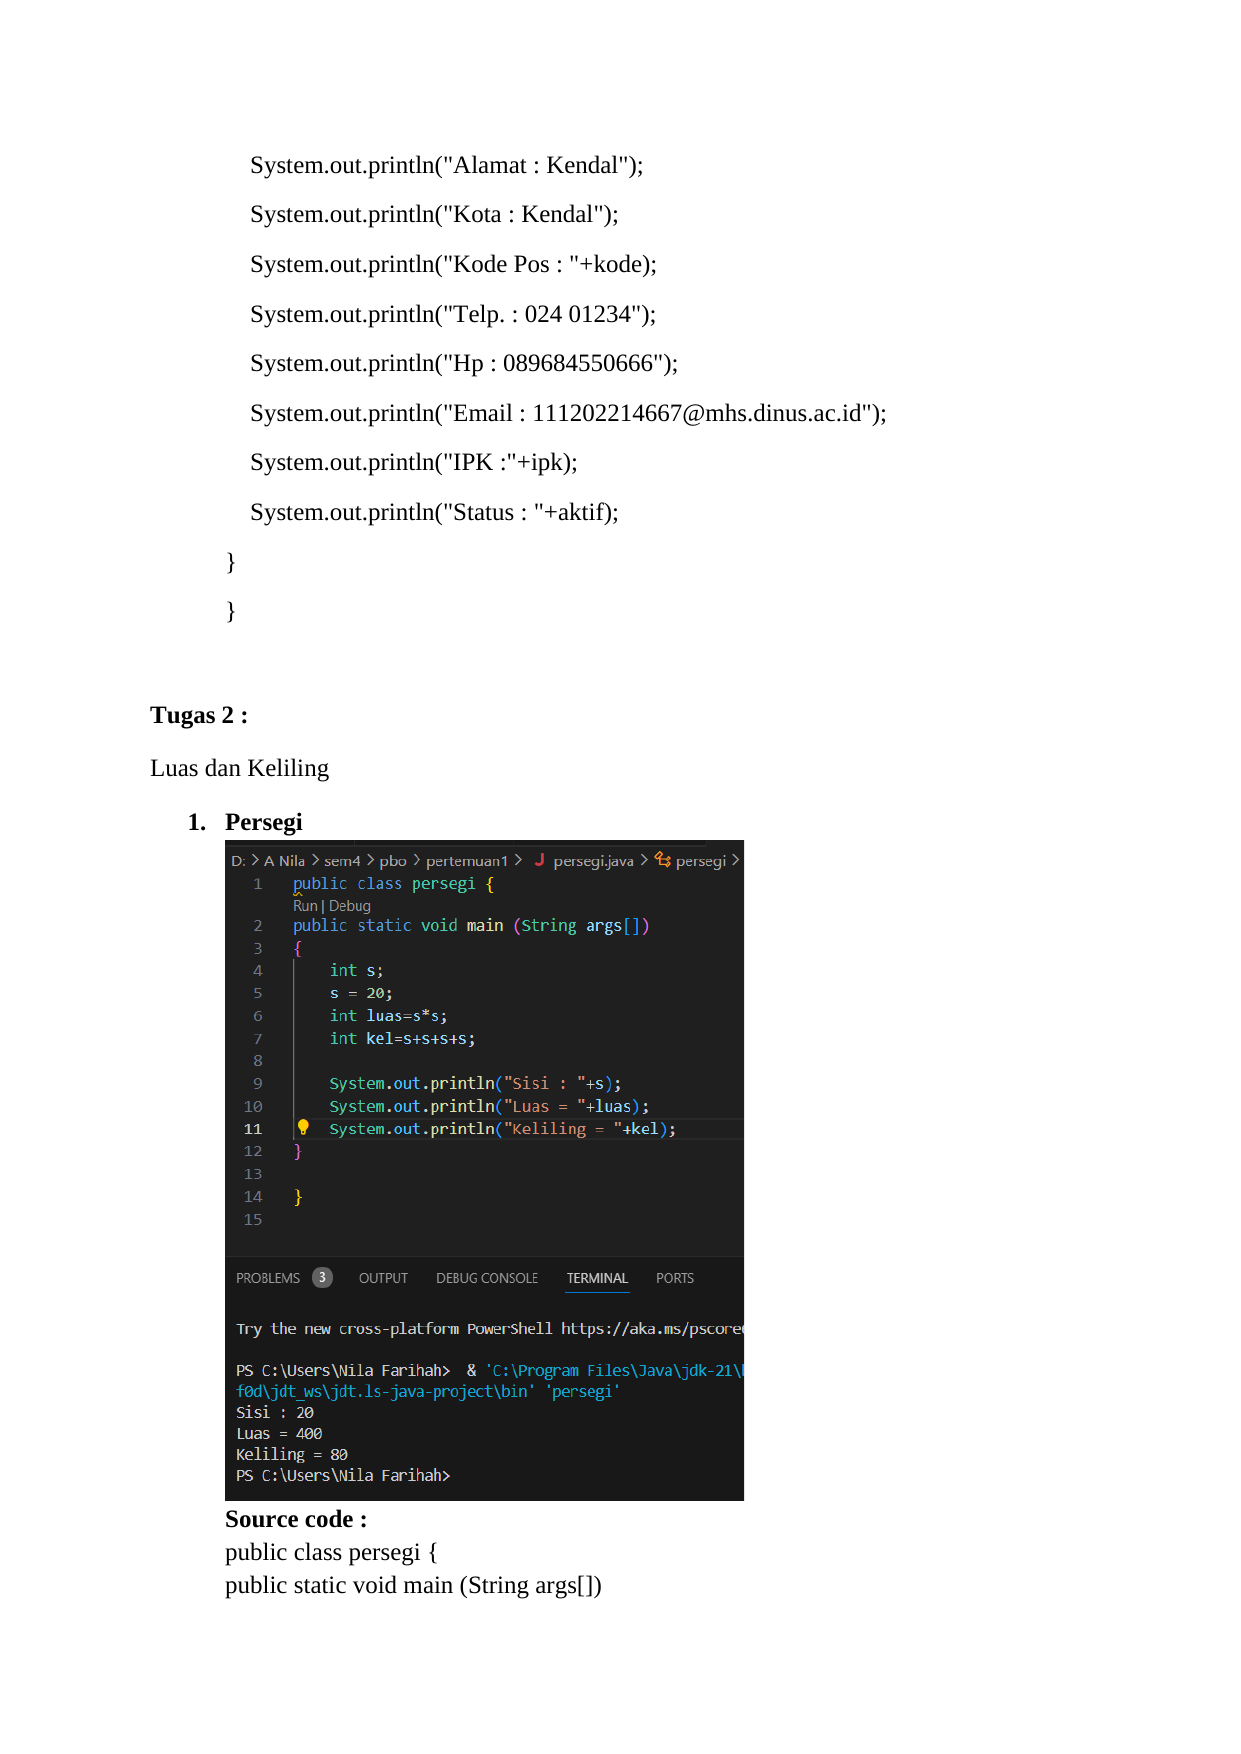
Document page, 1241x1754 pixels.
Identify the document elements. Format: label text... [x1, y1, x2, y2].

text System.out.println("Status : "+aktif); [150, 497, 1090, 526]
text Luas dan Keliling [150, 753, 1090, 782]
text System.out.println("Kota : Kendal"); [150, 199, 1090, 228]
text } [150, 596, 1090, 625]
text System.out.println("Kode Pos : "+kode); [150, 249, 1090, 278]
text System.out.println("Hp : 089684550666"); [150, 348, 1090, 377]
text System.out.println("Alamat : Kendal"); [150, 150, 1090, 179]
list public static void main (String args[]) [225, 1570, 1090, 1599]
picture [225, 840, 745, 1501]
list public class persegi { [225, 1537, 1090, 1566]
text } [150, 547, 1090, 575]
list Persegi [187, 807, 1090, 836]
text System.out.println("Email : 111202214667@mhs.dinus.ac.id"); [150, 398, 1090, 427]
text System.out.println("IPK :"+ipk); [150, 447, 1090, 476]
text System.out.println("Telp. : 024 01234"); [150, 299, 1090, 327]
list Source code : [225, 1504, 1090, 1533]
text Tugas 2 : [150, 700, 1090, 728]
